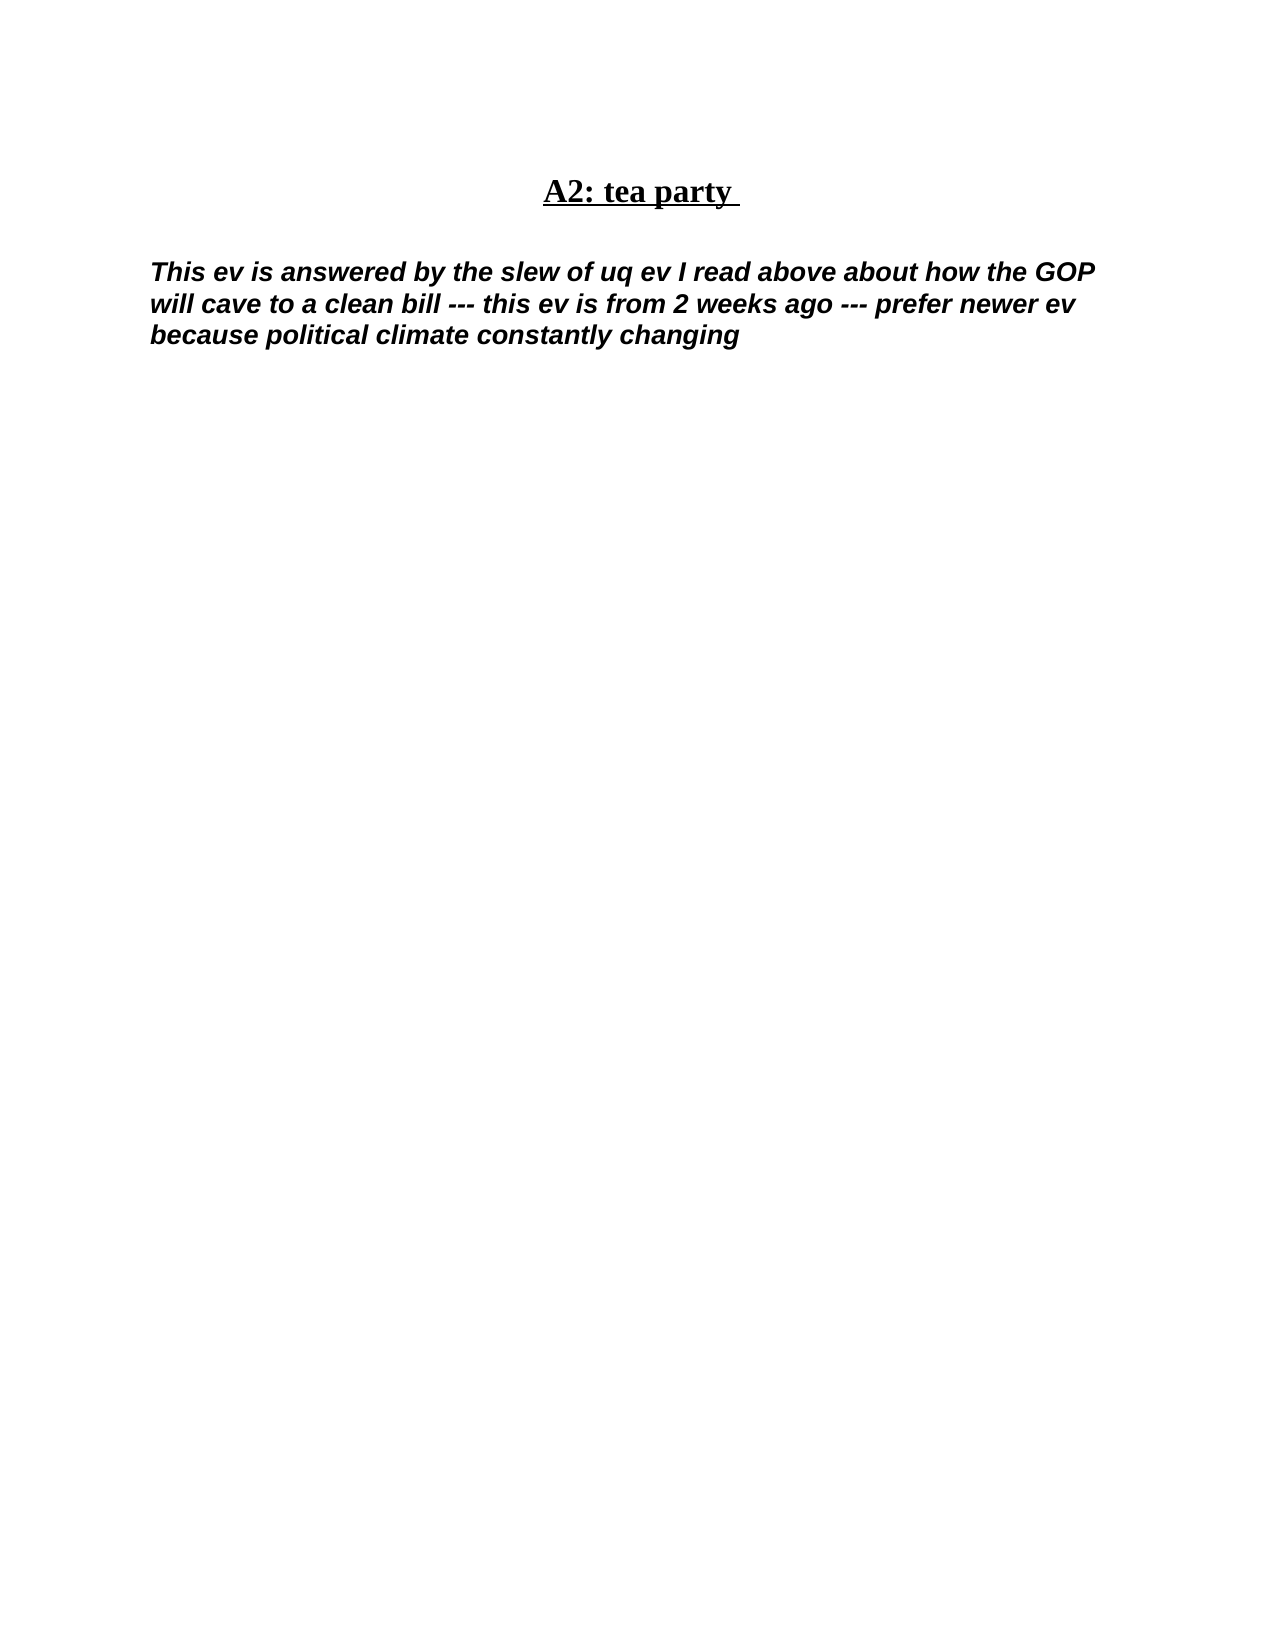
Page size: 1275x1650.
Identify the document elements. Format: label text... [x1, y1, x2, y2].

subtitle A2: tea party [150, 171, 1125, 209]
subtitle This ev is answered by the slew of uq ev I read above about how the GOP will cave to a clean bill --- this ev is from 2 weeks ago --- prefer newer ev because political climate constantly changing [150, 256, 1125, 350]
